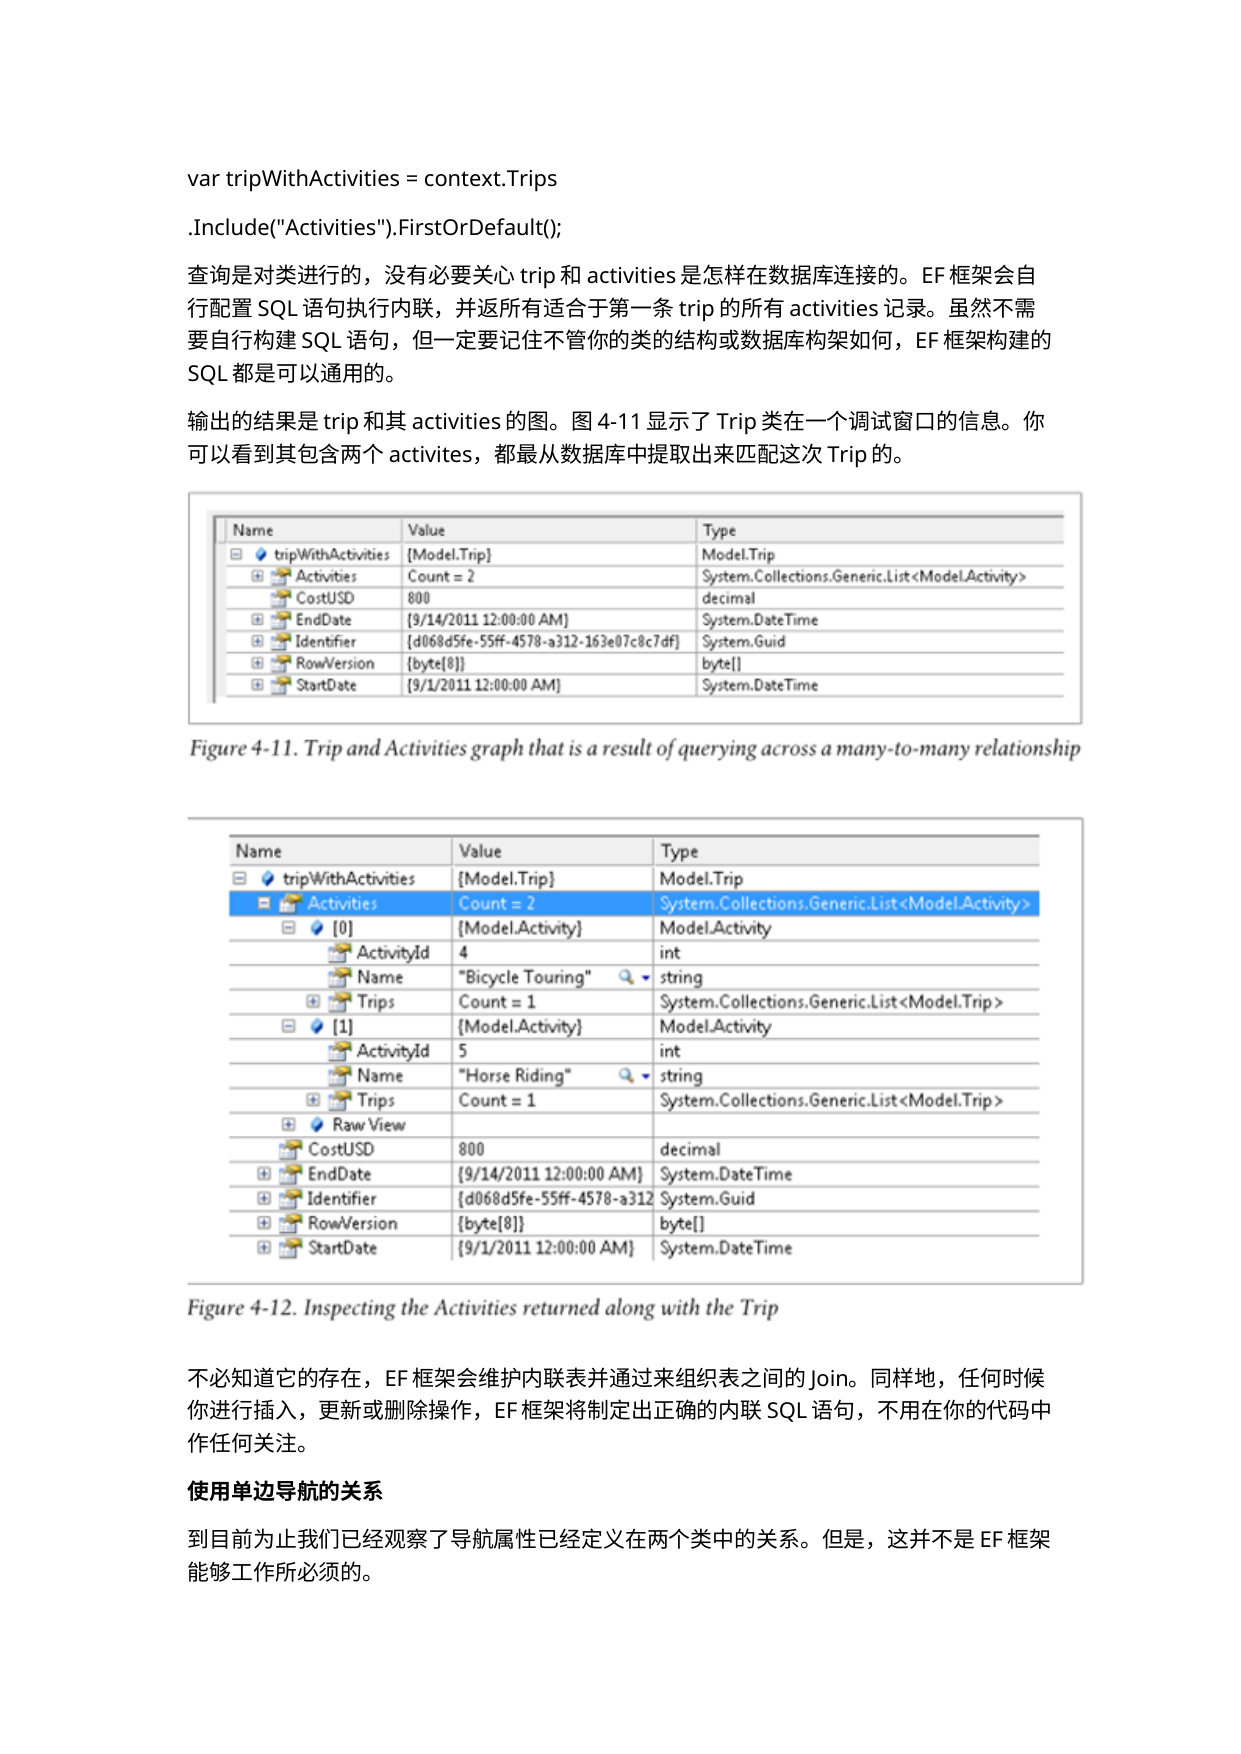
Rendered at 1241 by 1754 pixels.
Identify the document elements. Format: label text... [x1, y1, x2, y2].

text 查询是对类进行的，没有必要关心trip和activities是怎样在数据库连接的。EF框架会自行配置SQL语句执行内联，并返所有适合于第一条trip的所有activities记录。虽然不需要自行构建SQL语句，但一定要记住不管你的类的结构或数据库构架如何，EF框架构建的SQL都是可以通用的。 [187, 258, 1053, 388]
text var tripWithActivities = context.Trips [187, 162, 1053, 194]
text 输出的结果是trip和其activities的图。图4-11显示了Trip类在一个调试窗口的信息。你可以看到其包含两个activites，都最从数据库中提取出来匹配这次Trip的。 [187, 404, 1053, 469]
text 到目前为止我们已经观察了导航属性已经定义在两个类中的关系。但是，这并不是EF框架能够工作所必须的。 [187, 1522, 1053, 1587]
text .Include("Activities").FirstOrDefault(); [187, 210, 1053, 243]
subtitle 使用单边导航的关系 [187, 1474, 1053, 1506]
picture [187, 808, 1088, 1329]
text 不必知道它的存在，EF框架会维护内联表并通过来组织表之间的Join。同样地，任何时候你进行插入，更新或删除操作，EF框架将制定出正确的内联SQL语句，不用在你的代码中作任何关注。 [187, 1361, 1053, 1458]
picture [187, 489, 1088, 773]
